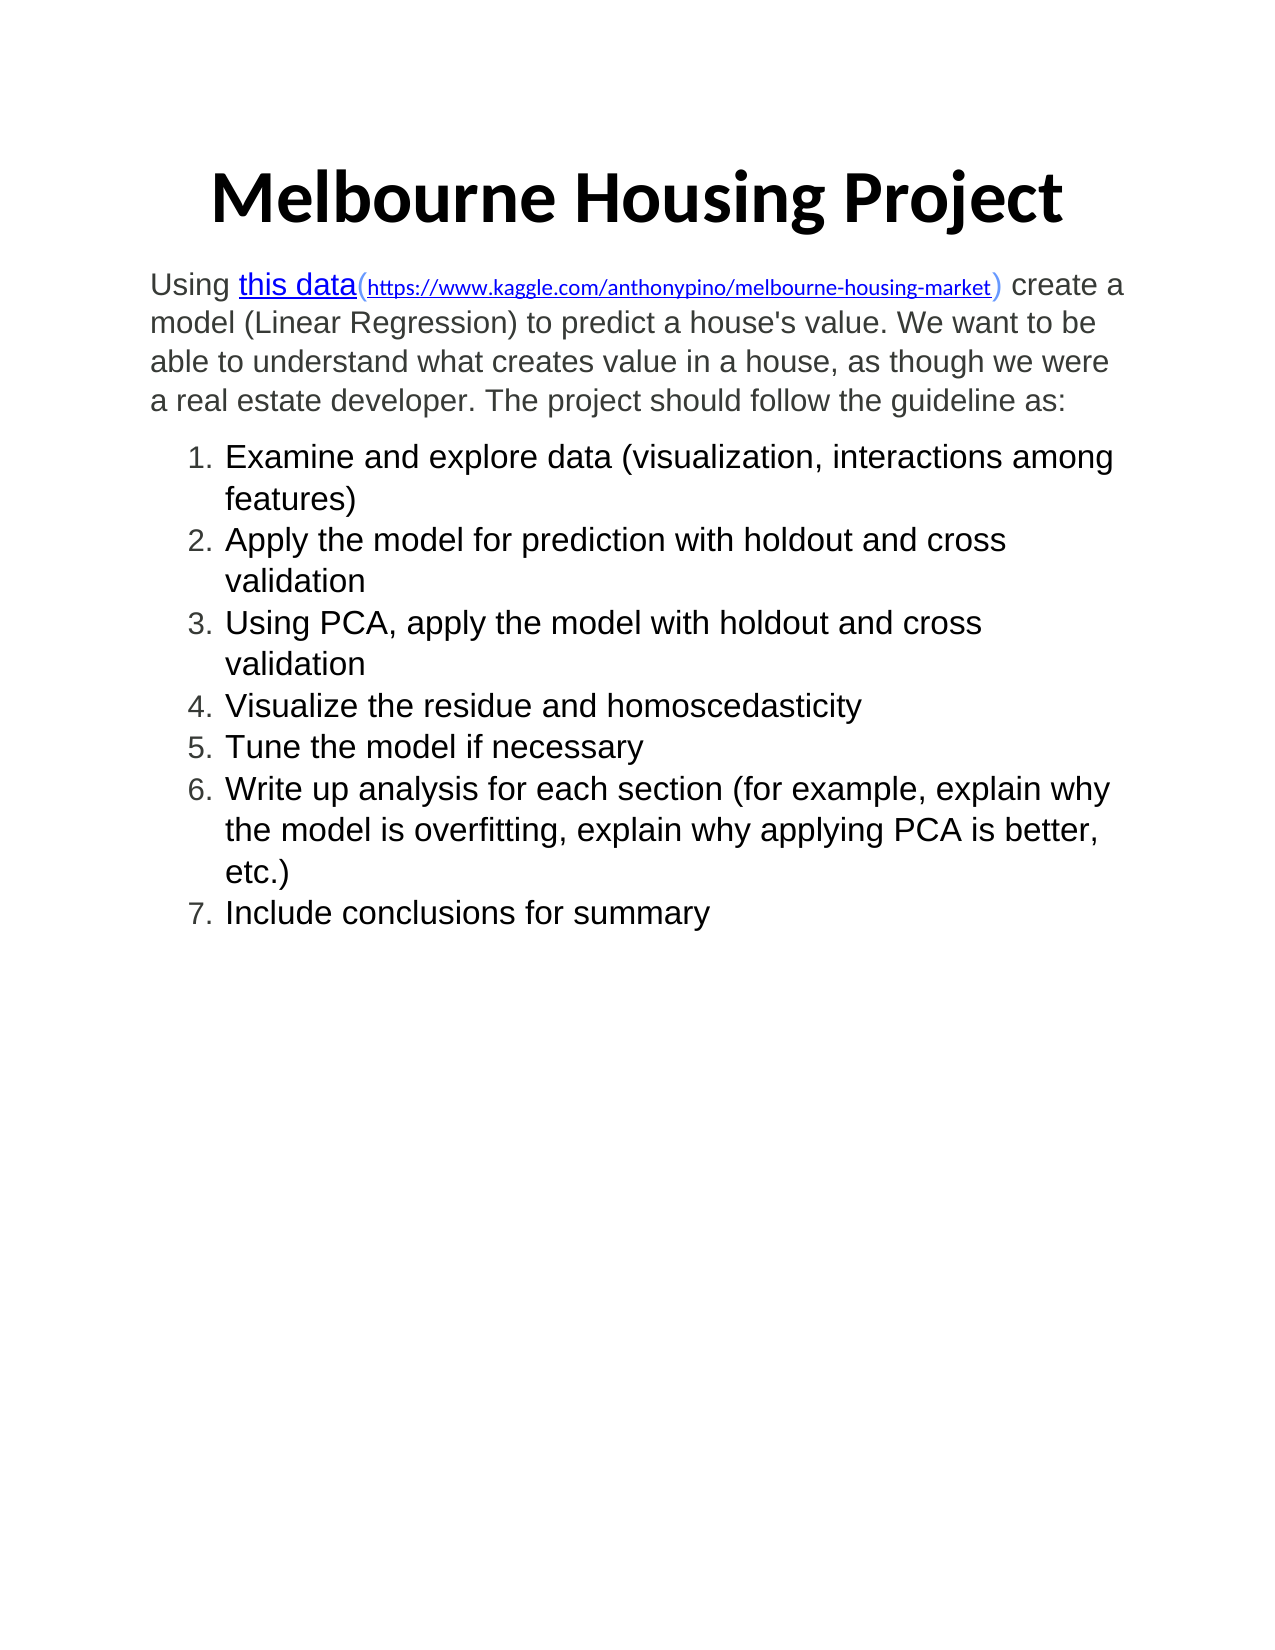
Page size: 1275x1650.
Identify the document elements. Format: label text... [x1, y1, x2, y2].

text Melbourne Housing Project [150, 150, 1125, 242]
list Examine and explore data (visualization, interactions among features) [187, 437, 1125, 517]
list Include conclusions for summary [187, 893, 1125, 932]
list Tune the model if necessary [187, 727, 1125, 766]
list Apply the model for prediction with holdout and cross validation [187, 520, 1125, 600]
list Using PCA, apply the model with holdout and cross validation [187, 603, 1125, 683]
list Visualize the residue and homoscedasticity [187, 686, 1125, 724]
list Write up analysis for each section (for example, explain why the model is overfitting, explain why applying PCA is better, etc.) [187, 769, 1125, 890]
text Using this data(https://www.kaggle.com/anthonypino/melbourne-housing-market) create a model (Linear Regression) to predict a house's value. We want to be able to understand what creates value in a house, as though we were a real estate developer. The project should follow the guideline as: [150, 266, 1125, 418]
